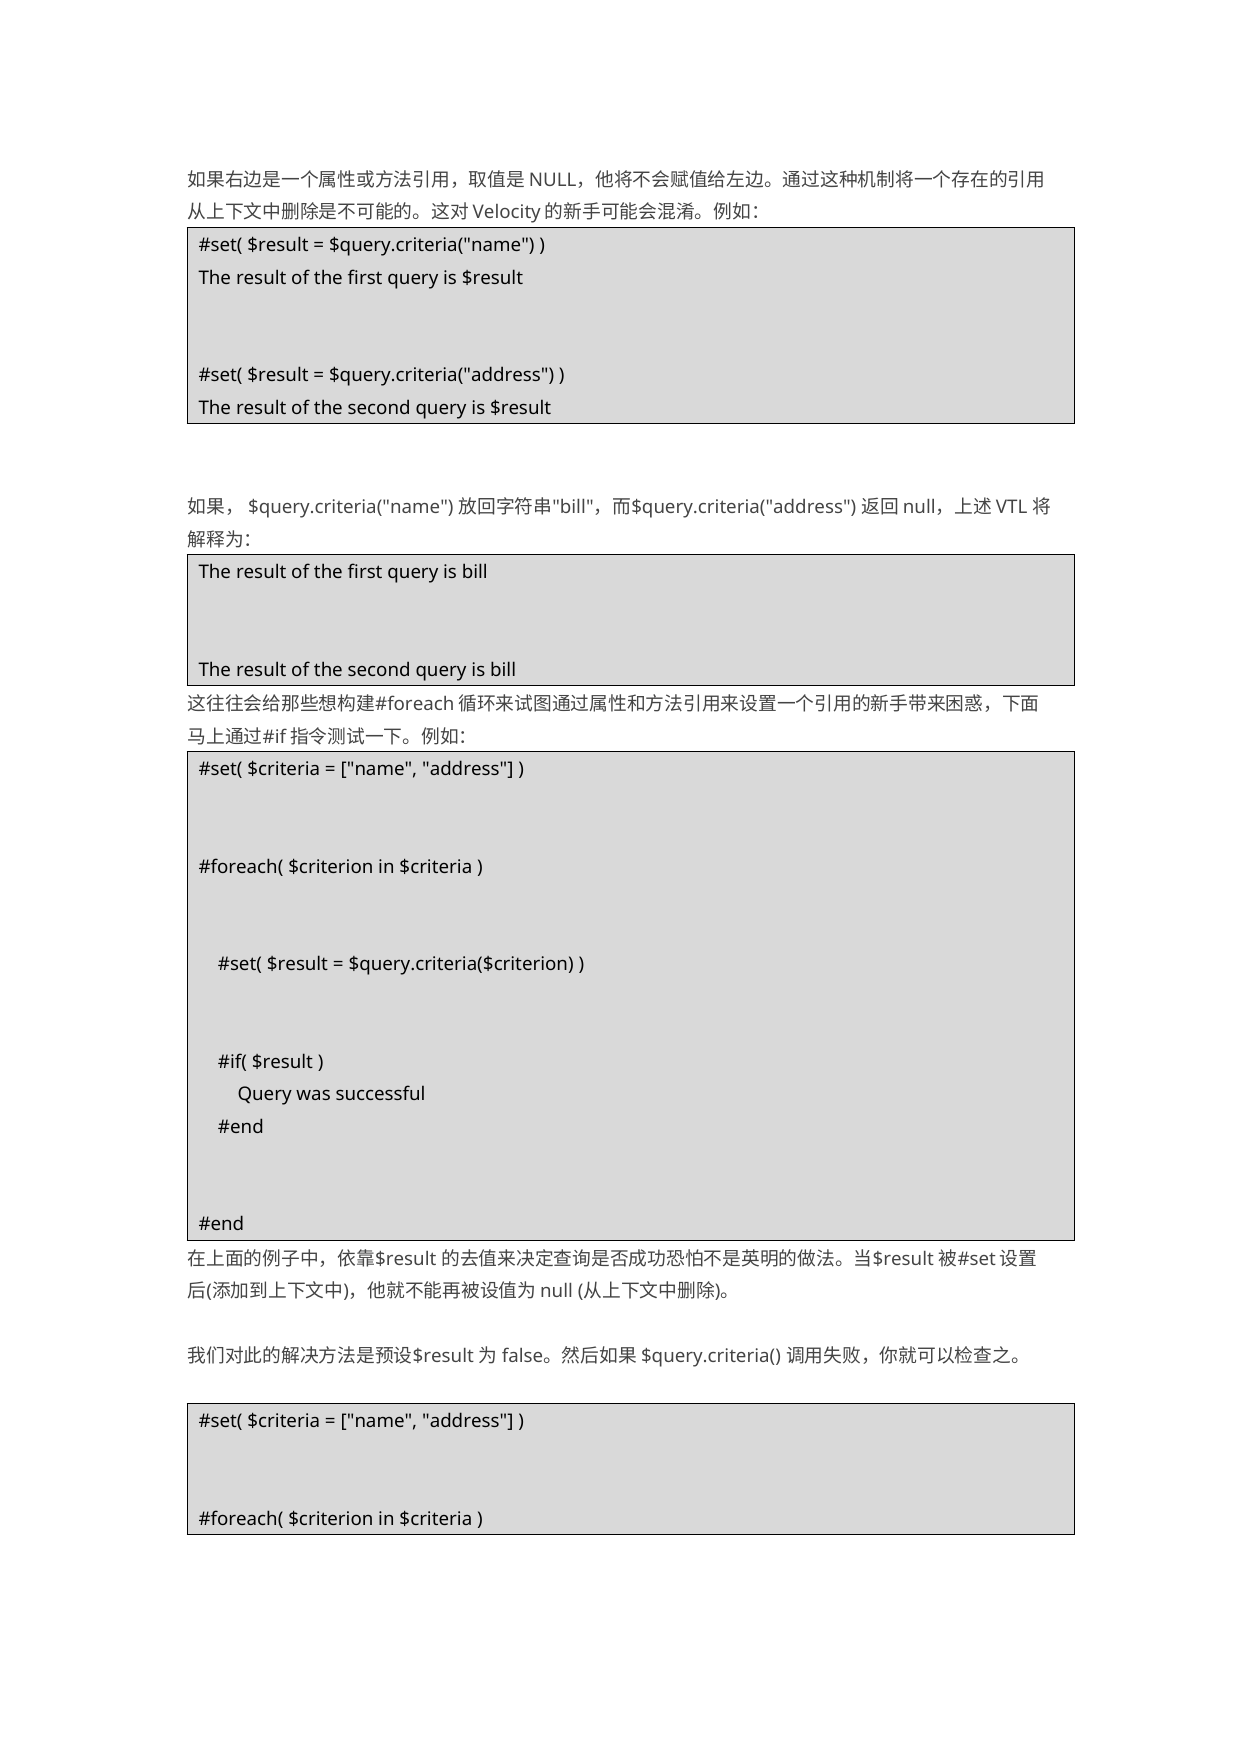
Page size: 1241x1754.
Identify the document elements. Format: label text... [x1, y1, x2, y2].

text 如果， $query.criteria("name") 放回字符串"bill"，而$query.criteria("address") 返回 null，上述VTL 将解释为： [187, 489, 1053, 554]
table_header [188, 1404, 1074, 1534]
text 这往往会给那些想构建#foreach循环来试图通过属性和方法引用来设置一个引用的新手带来困惑，下面马上通过#if指令测试一下。例如： [187, 686, 1053, 751]
text 如果右边是一个属性或方法引用，取值是NULL，他将不会赋值给左边。通过这种机制将一个存在的引用从上下文中删除是不可能的。这对Velocity的新手可能会混淆。例如： [187, 162, 1053, 227]
table_header #set( $result = $query.criteria("name") ) The result of the first query is $result #set( $result = $query.criteria("address") ) The result of the second query is $result [188, 228, 1074, 423]
text 我们对此的解决方法是预设$result 为 false。然后如果 $query.criteria() 调用失败，你就可以检查之。 [187, 1338, 1053, 1371]
table_header The result of the first query is bill The result of the second query is bill [188, 555, 1074, 685]
text 在上面的例子中，依靠$result 的去值来决定查询是否成功恐怕不是英明的做法。当$result 被#set设置后(添加到上下文中)，他就不能再被设值为null (从上下文中删除)。 [187, 1241, 1053, 1306]
table_header #set( $criteria = ["name", "address"] ) #foreach( $criterion in $criteria ) #set( $result = $query.criteria($criterion) ) #if( $result ) Query was successful #end #end [188, 752, 1074, 1240]
